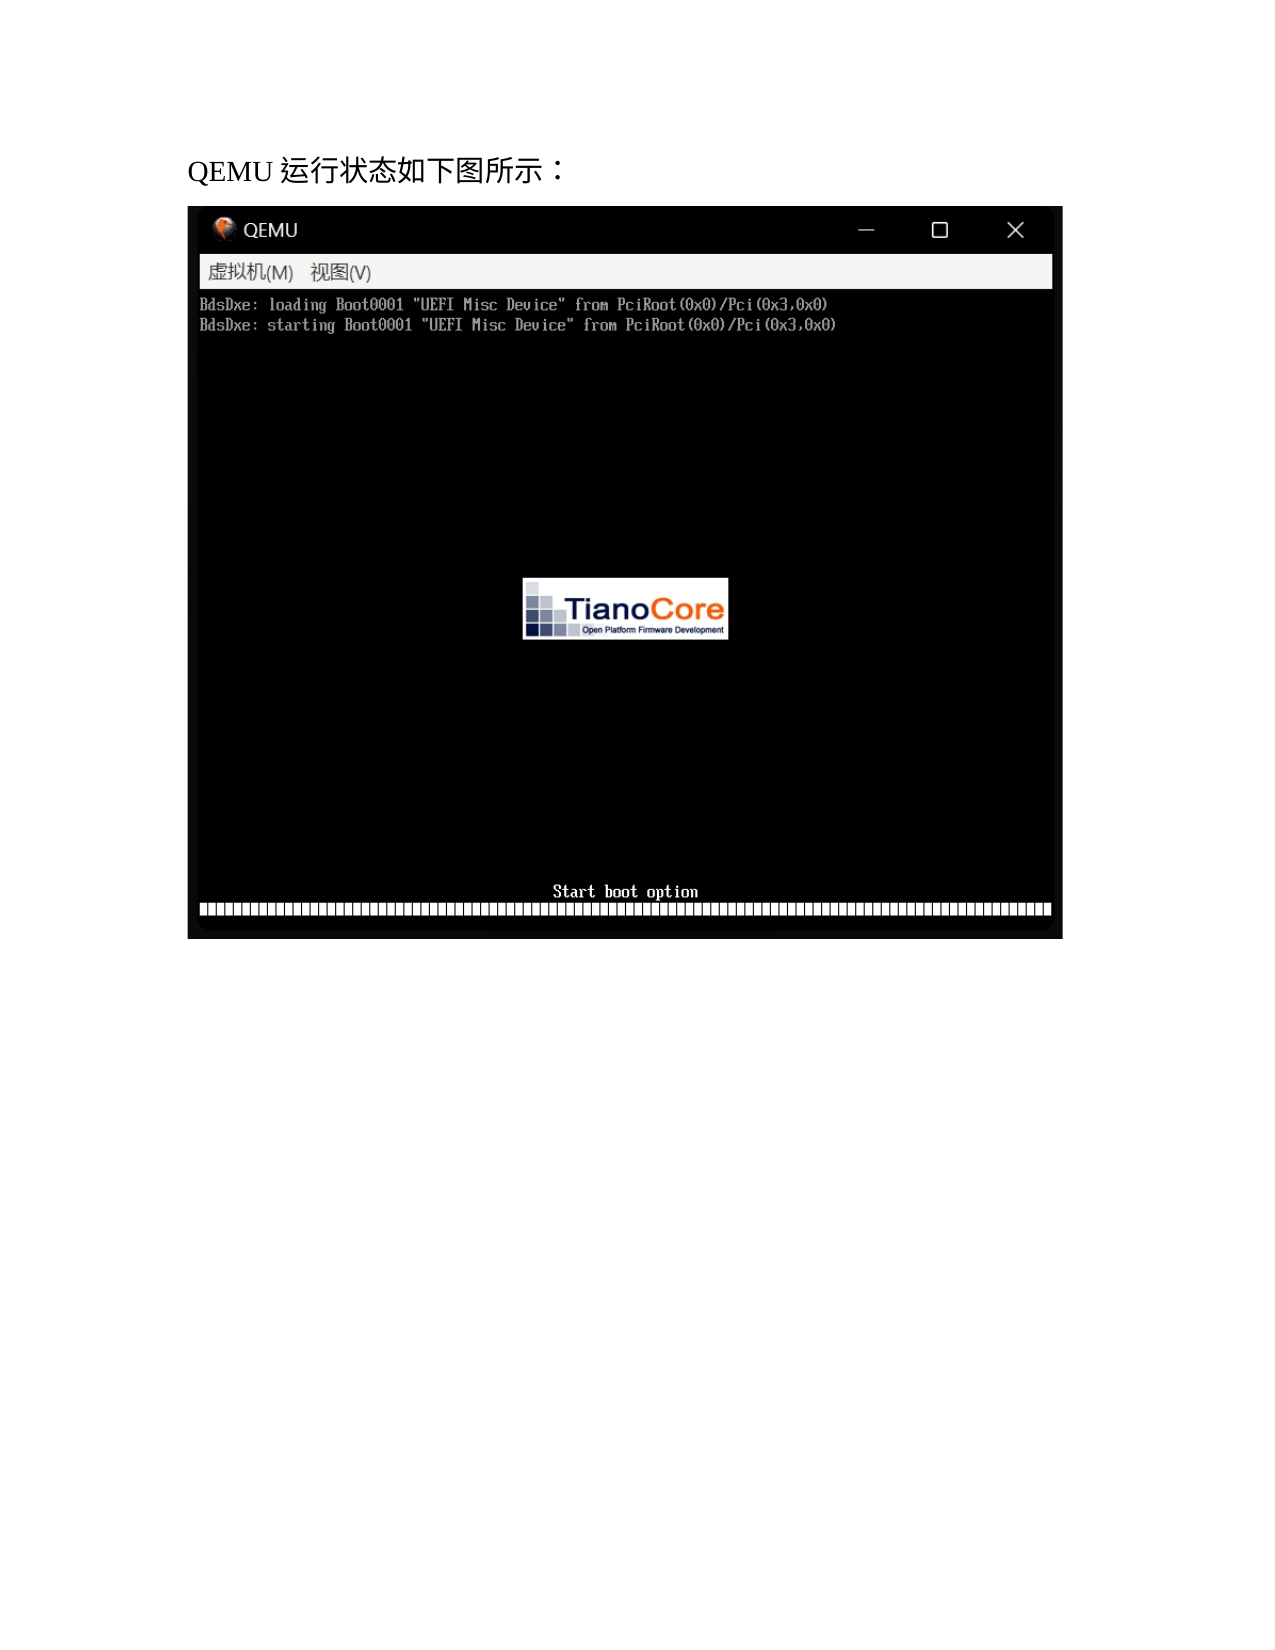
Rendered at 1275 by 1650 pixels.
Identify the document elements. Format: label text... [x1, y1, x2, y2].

picture [187, 206, 1063, 939]
